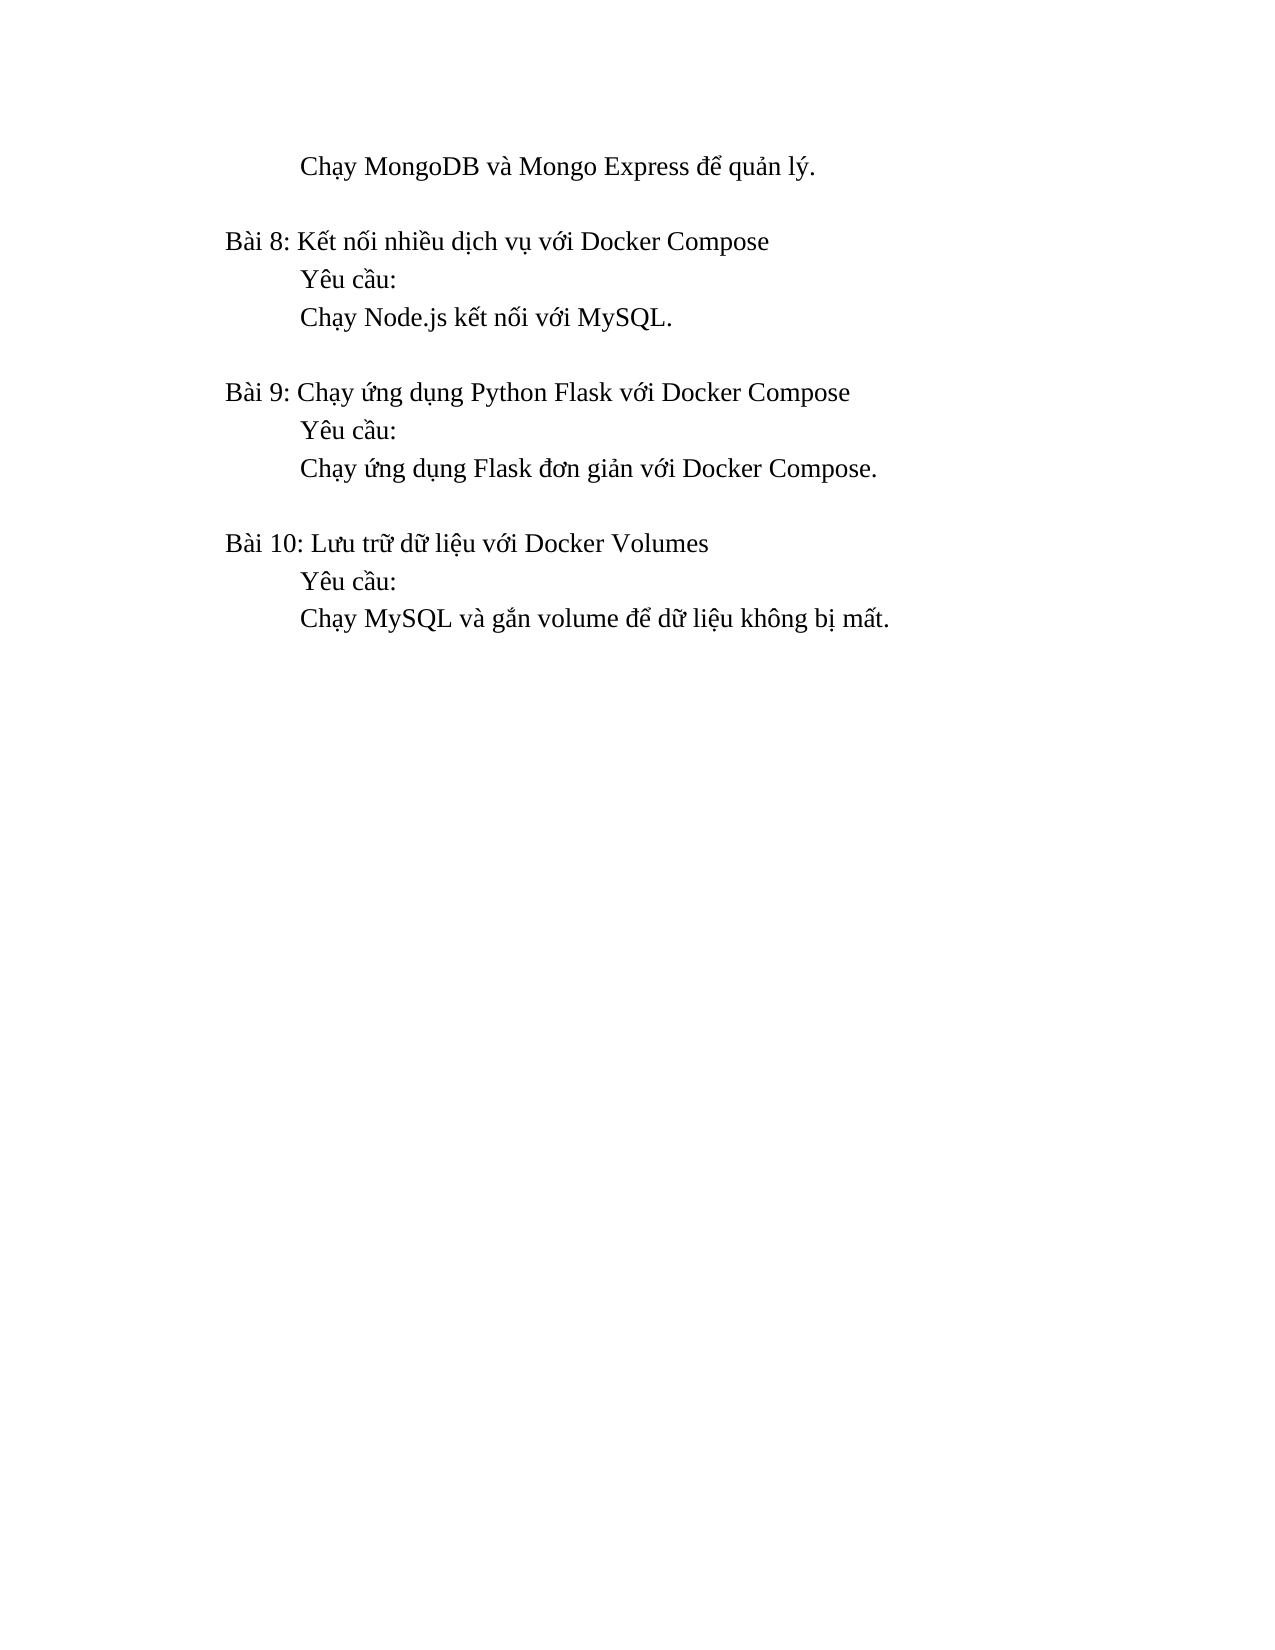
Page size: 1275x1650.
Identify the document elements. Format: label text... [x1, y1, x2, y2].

text Bài 9: Chạy ứng dụng Python Flask với Docker Compose [150, 376, 1125, 407]
text Bài 8: Kết nối nhiều dịch vụ với Docker Compose [150, 225, 1125, 257]
text Yêu cầu: [150, 263, 1125, 294]
text Bài 10: Lưu trữ dữ liệu với Docker Volumes [150, 527, 1125, 558]
text Chạy Node.js kết nối với MySQL. [150, 301, 1125, 332]
text Chạy ứng dụng Flask đơn giản với Docker Compose. [150, 452, 1125, 483]
text Yêu cầu: [150, 414, 1125, 445]
text Yêu cầu: [150, 565, 1125, 596]
text Chạy MongoDB và Mongo Express để quản lý. [150, 150, 1125, 181]
text Chạy MySQL và gắn volume để dữ liệu không bị mất. [150, 602, 1125, 634]
